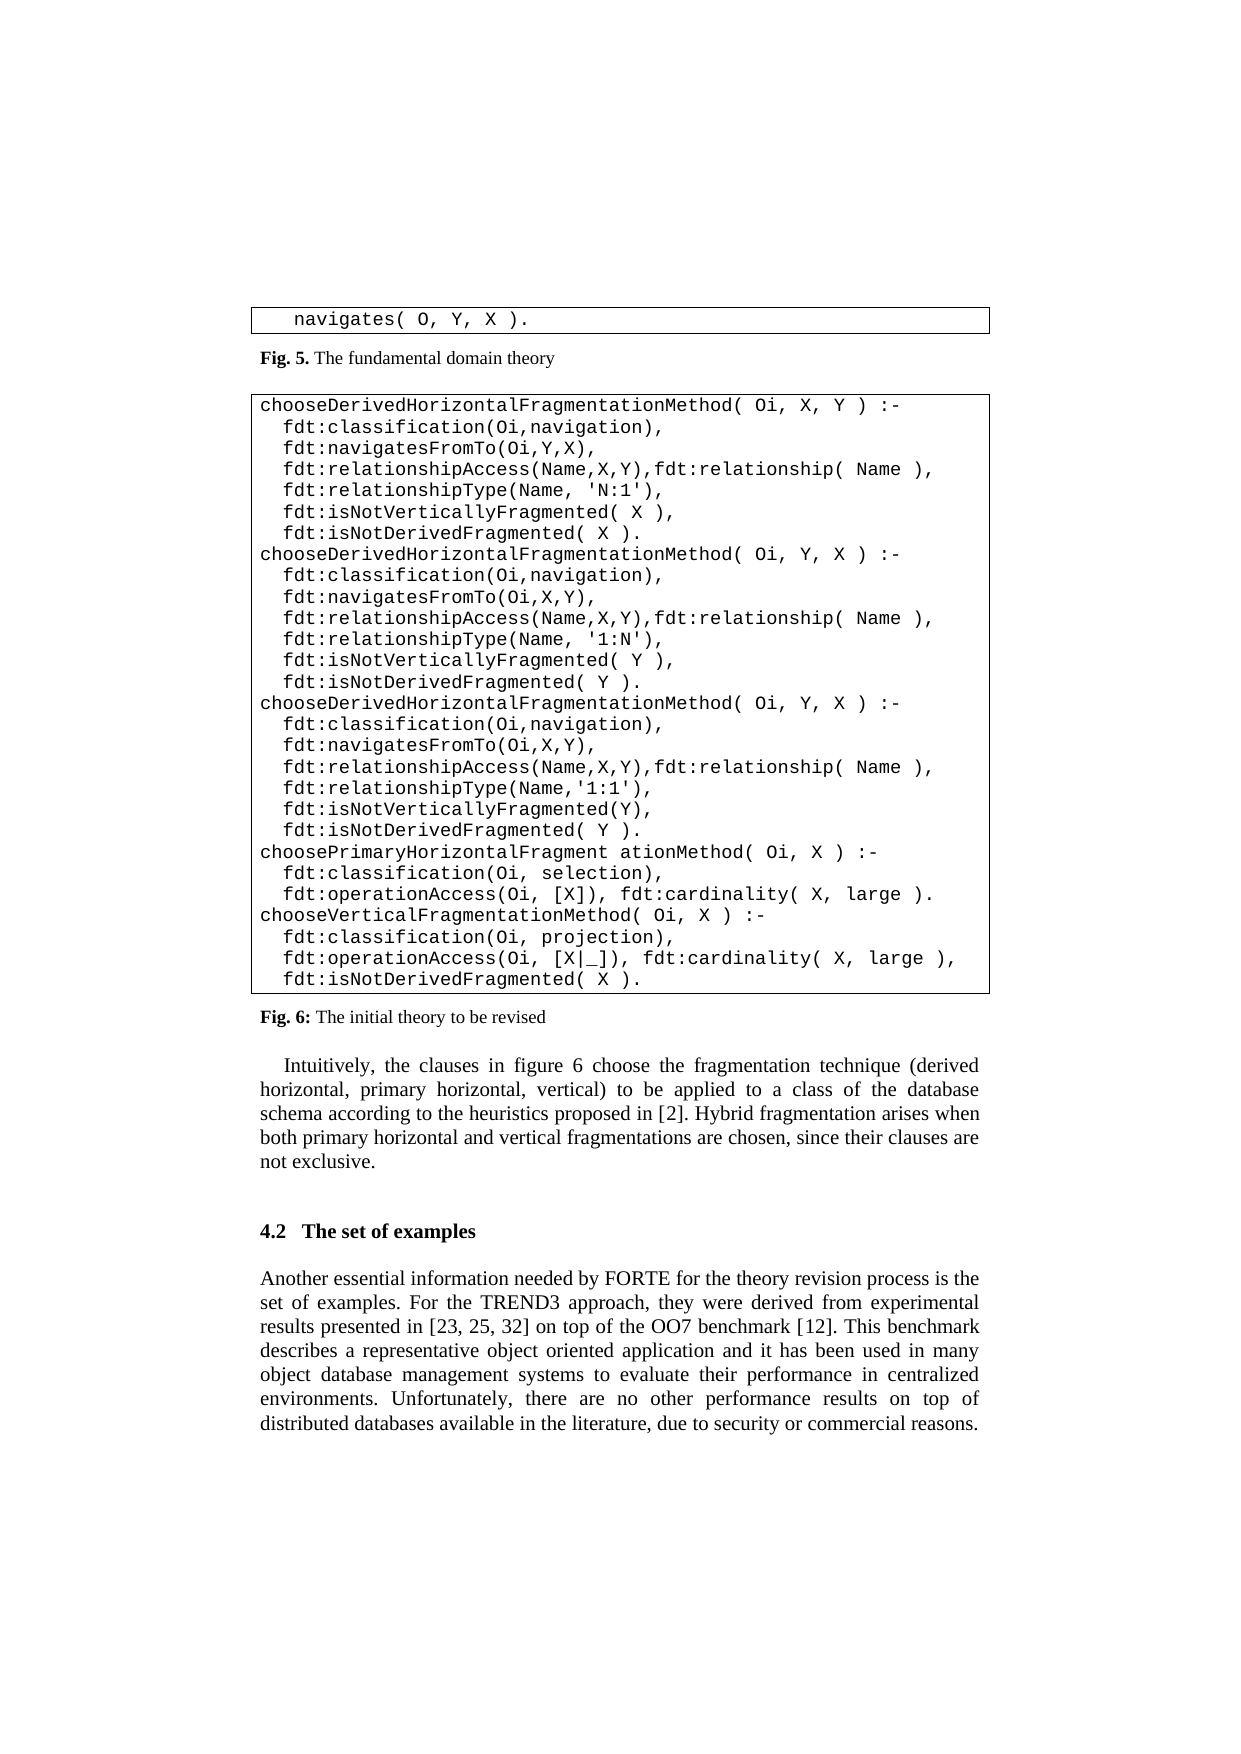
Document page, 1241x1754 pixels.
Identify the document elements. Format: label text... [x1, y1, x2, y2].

text Fig. 5. The fundamental domain theory [260, 347, 980, 369]
text Fig. 6: The initial theory to be revised [260, 1006, 980, 1028]
text Intuitively, the clauses in figure 6 choose the fragmentation technique (derived horizontal, primary horizontal, vertical) to be applied to a class of the database schema according to the heuristics proposed in [2]. Hybrid fragmentation arises when both primary horizontal and vertical fragmentations are chosen, since their clauses are not exclusive. [260, 1053, 980, 1173]
text navigates( O, Y, X ). [252, 308, 989, 333]
subtitle 4.2 The set of examples [260, 1219, 980, 1243]
text Another essential information needed by FORTE for the theory revision process is the set of examples. For the TREND3 approach, they were derived from experimental results presented in [23, 25, 32] on top of the OO7 benchmark [12]. This benchmark describes a representative object oriented application and it has been used in many object database management systems to evaluate their performance in centralized environments. Unfortunately, there are no other performance results on top of distributed databases available in the literature, due to security or commercial reasons. [260, 1266, 980, 1434]
text chooseDerivedHorizontalFragmentationMethod( Oi, X, Y ) :- fdt:classification(Oi,navigation), fdt:navigatesFromTo(Oi,Y,X), fdt:relationshipAccess(Name,X,Y),fdt:relationship( Name ), fdt:relationshipType(Name, 'N:1'), fdt:isNotVerticallyFragmented( X ), fdt:isNotDerivedFragmented( X ). chooseDerivedHorizontalFragmentationMethod( Oi, Y, X ) :- fdt:classification(Oi,navigation), fdt:navigatesFromTo(Oi,X,Y), fdt:relationshipAccess(Name,X,Y),fdt:relationship( Name ), fdt:relationshipType(Name, '1:N'), fdt:isNotVerticallyFragmented( Y ), fdt:isNotDerivedFragmented( Y ). chooseDerivedHorizontalFragmentationMethod( Oi, Y, X ) :- fdt:classification(Oi,navigation), fdt:navigatesFromTo(Oi,X,Y), fdt:relationshipAccess(Name,X,Y),fdt:relationship( Name ), fdt:relationshipType(Name,'1:1'), fdt:isNotVerticallyFragmented(Y), fdt:isNotDerivedFragmented( Y ). choosePrimaryHorizontalFragment ationMethod( Oi, X ) :- fdt:classification(Oi, selection), fdt:operationAccess(Oi, [X]), fdt:cardinality( X, large ). chooseVerticalFragmentationMethod( Oi, X ) :- fdt:classification(Oi, projection), fdt:operationAccess(Oi, [X|_]), fdt:cardinality( X, large ), fdt:isNotDerivedFragmented( X ). [252, 395, 989, 993]
